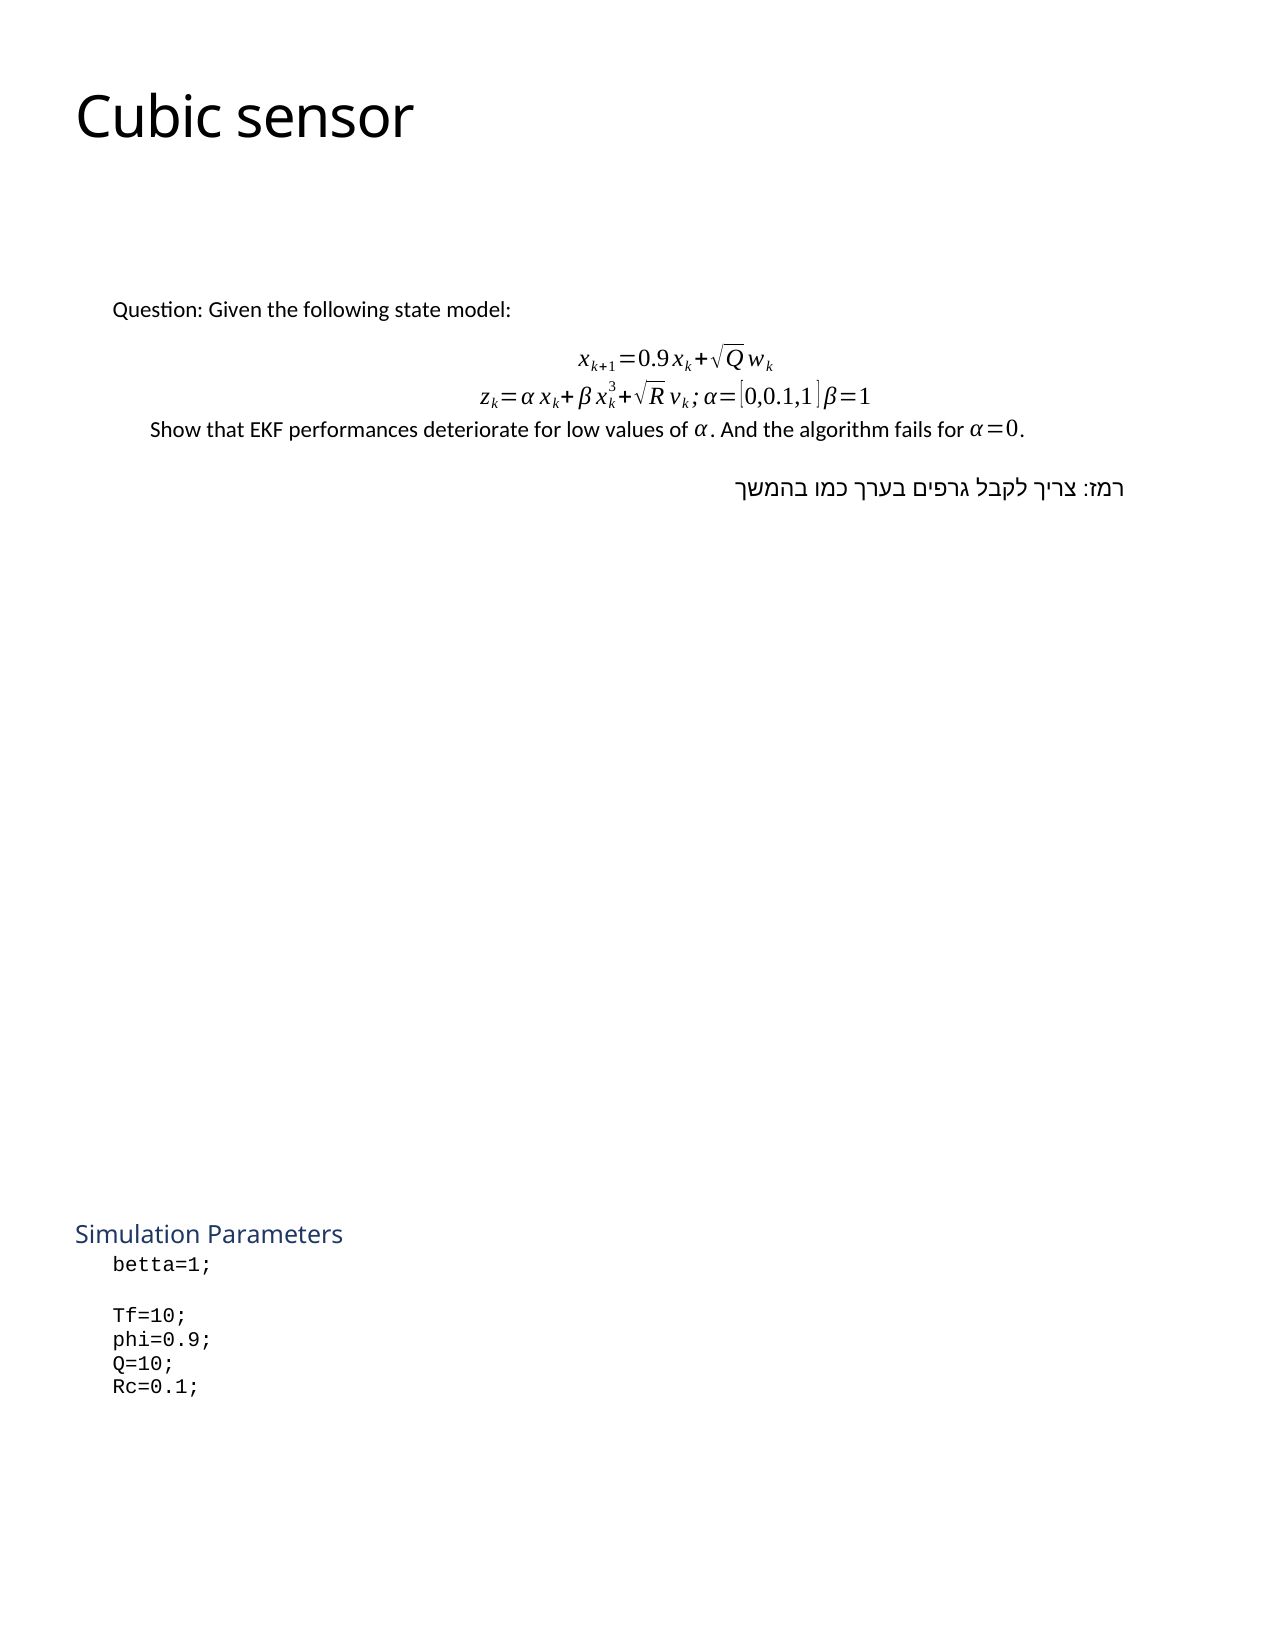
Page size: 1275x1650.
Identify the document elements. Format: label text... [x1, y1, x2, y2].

text Question: Given the following state model: [112, 295, 1200, 323]
text betta=1; [75, 1253, 1200, 1277]
text Tf=10; [112, 1306, 1200, 1329]
text Rc=0.1; [112, 1376, 1200, 1400]
subtitle Simulation Parameters [75, 1217, 1200, 1251]
list Show that EKF performances deteriorate for low values of . And the algorithm fails for . [150, 415, 1200, 443]
list רמז: צריך לקבל גרפים בערך כמו בהמשך [75, 475, 1125, 501]
title Cubic sensor [75, 75, 1200, 154]
text Q=10; [112, 1353, 1200, 1376]
text phi=0.9; [112, 1329, 1200, 1353]
